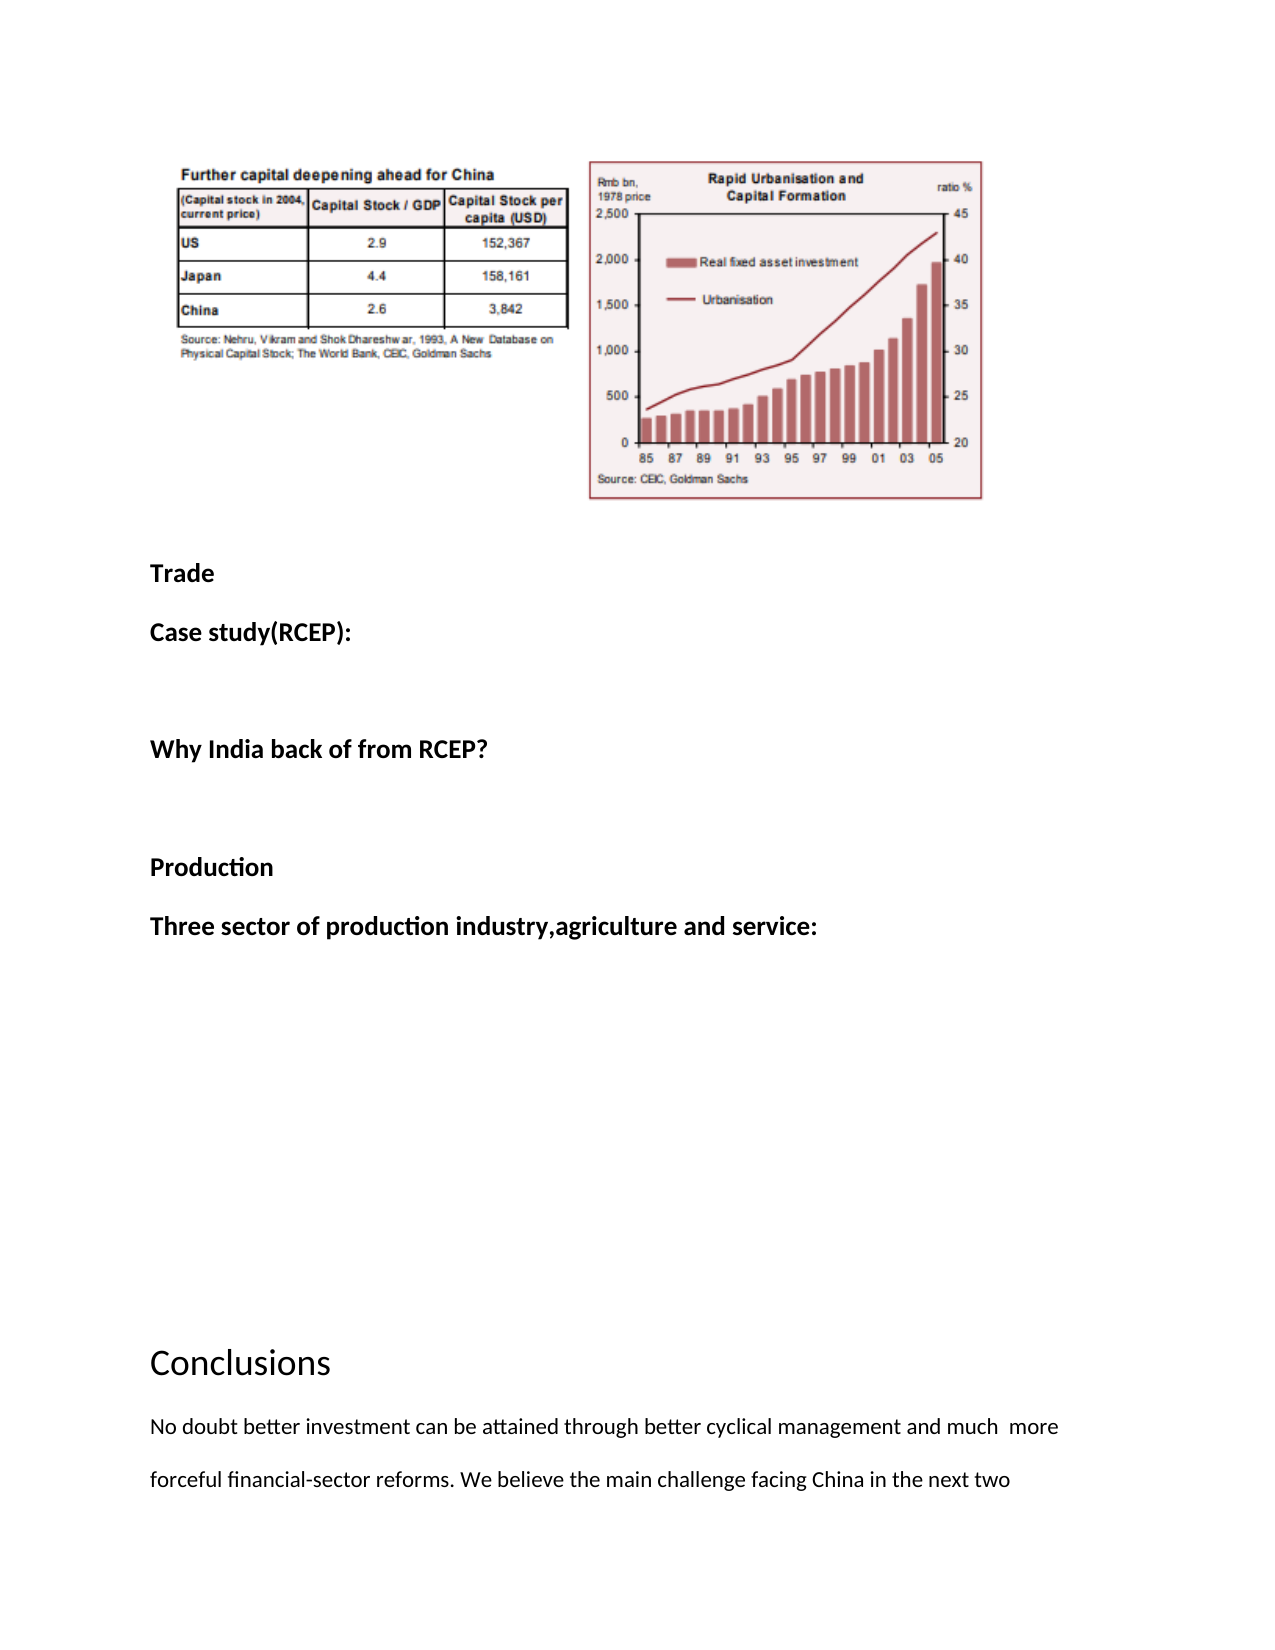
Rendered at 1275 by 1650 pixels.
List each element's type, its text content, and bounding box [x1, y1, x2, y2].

text Production [150, 850, 1125, 883]
text Trade [150, 556, 1125, 589]
text Why India back of from RCEP? [150, 733, 1125, 766]
text Three sector of production industry,agriculture and service: [150, 909, 1125, 942]
text No doubt better investment can be attained through better cyclical management and much more [150, 1412, 1125, 1440]
text Case study(RCEP): [150, 615, 1125, 648]
text forceful financial-sector reforms. We believe the main challenge facing China in the next two [150, 1465, 1125, 1493]
text Conclusions [150, 1339, 1125, 1384]
